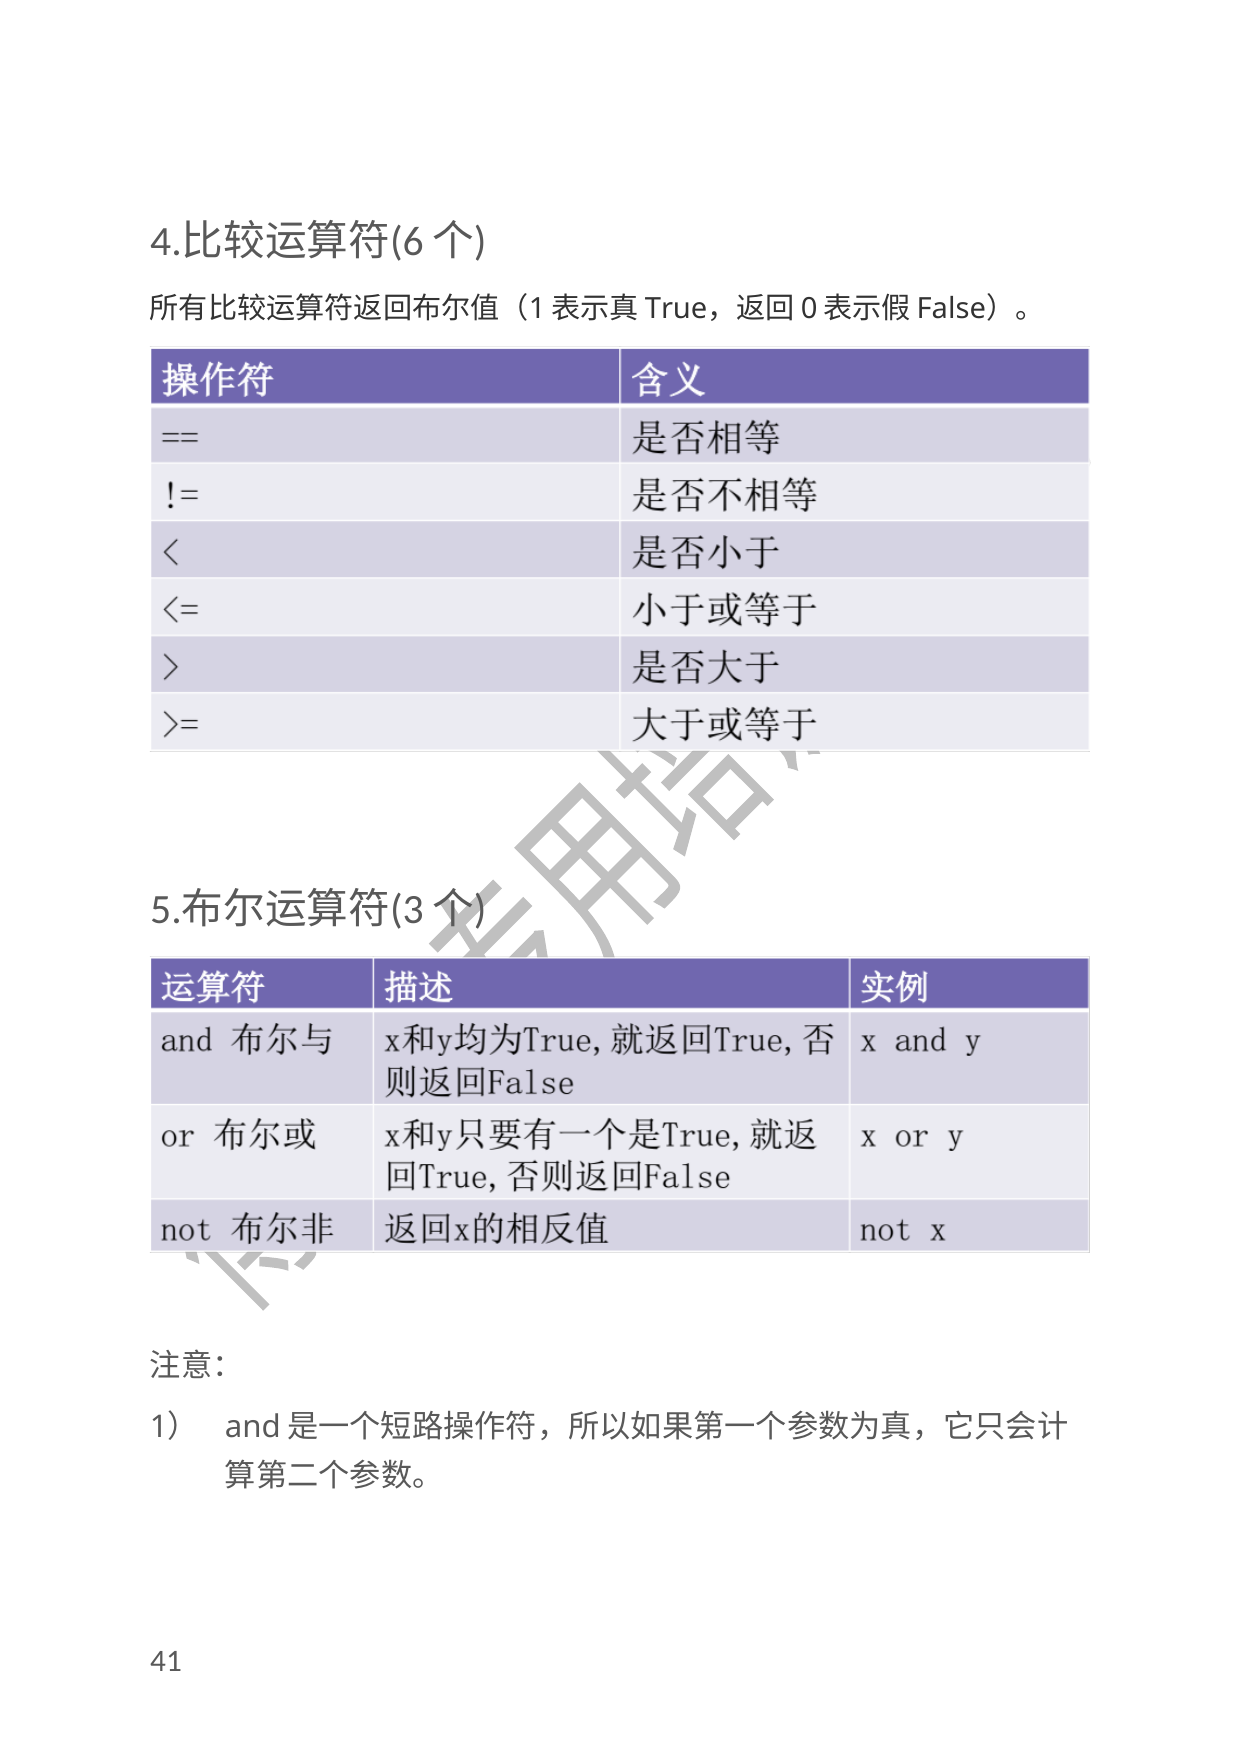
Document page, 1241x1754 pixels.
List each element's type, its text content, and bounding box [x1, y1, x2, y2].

list 注意： [149, 1340, 1090, 1385]
subtitle 5.布尔运算符(3个) [150, 875, 1090, 935]
subtitle 4.比较运算符(6个) [150, 207, 1090, 267]
list and是一个短路操作符，所以如果第一个参数为真，它只会计算第二个参数。 [149, 1401, 1090, 1495]
list 所有比较运算符返回布尔值（1表示真True，返回0表示假False）。 [149, 284, 1090, 327]
